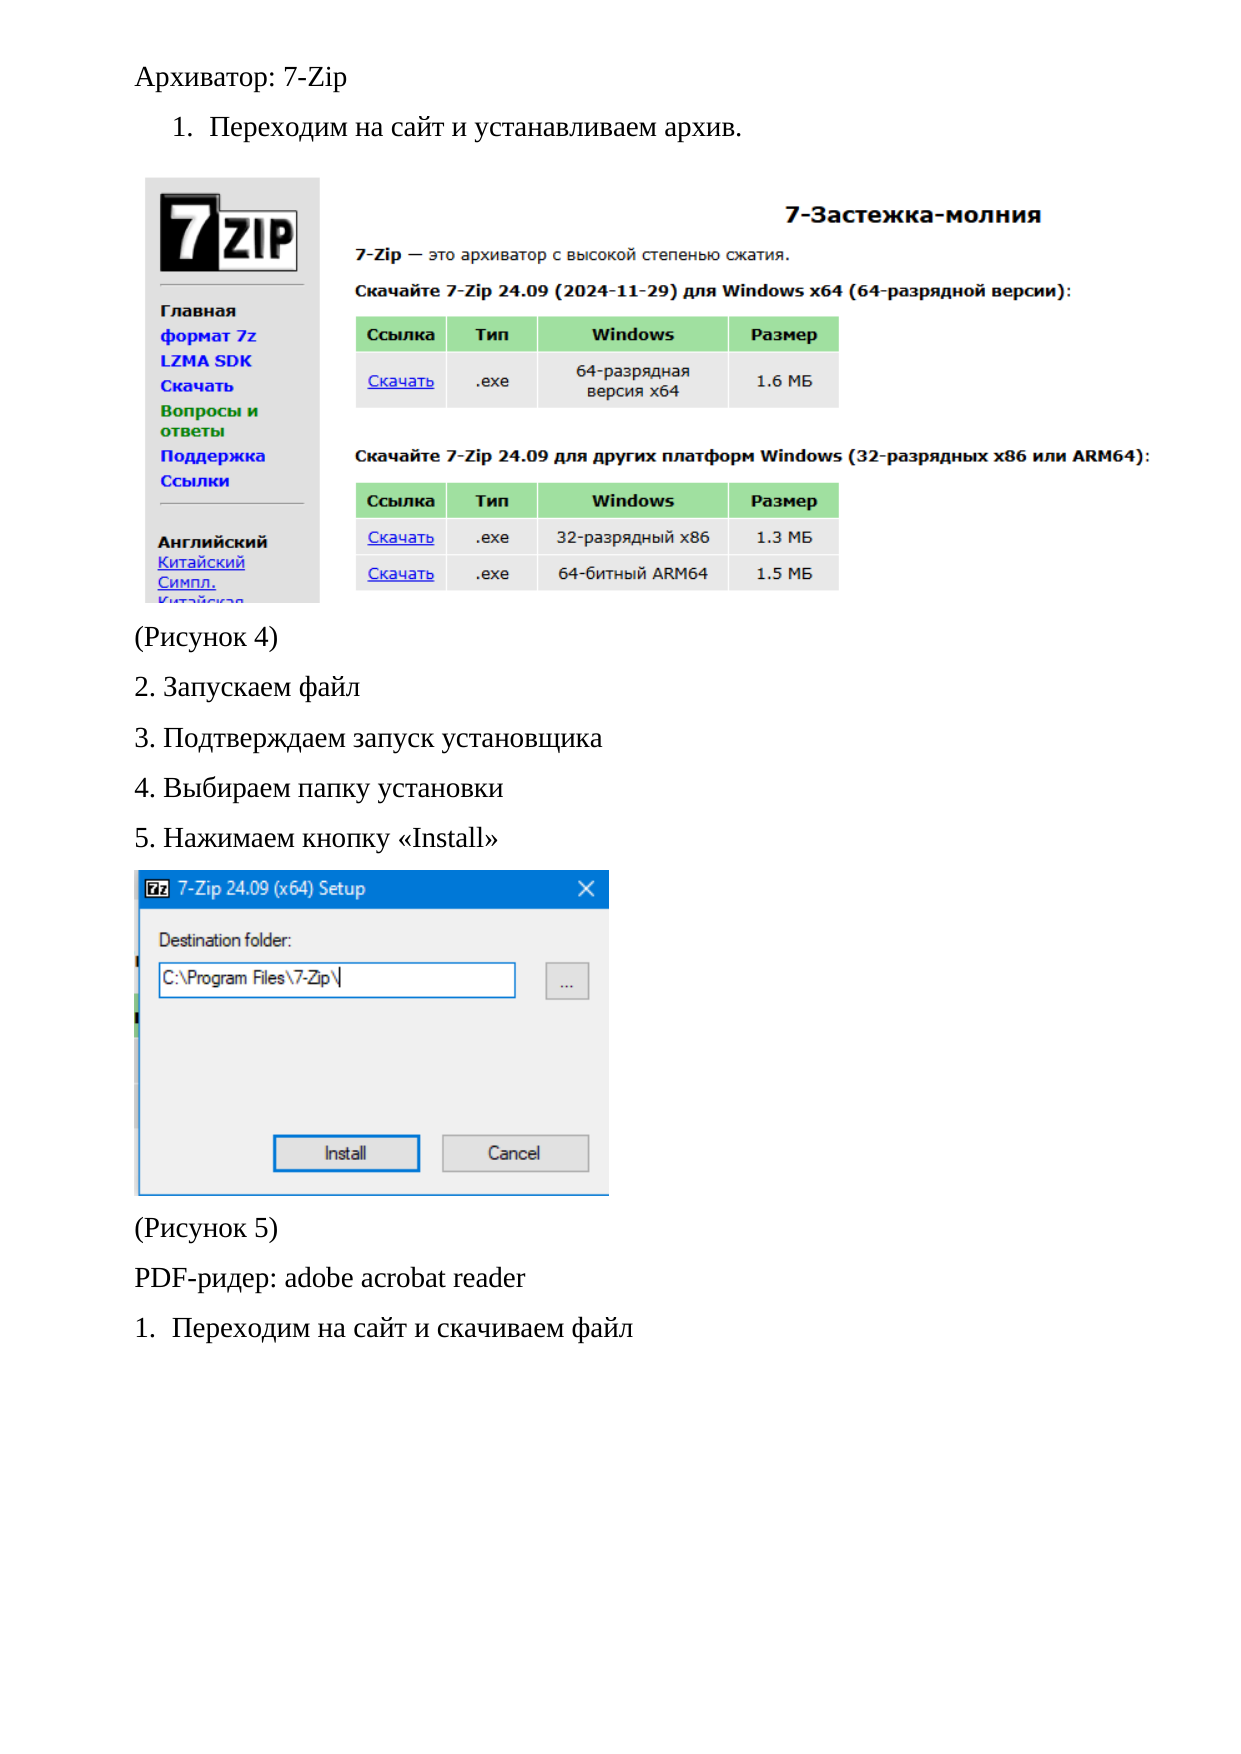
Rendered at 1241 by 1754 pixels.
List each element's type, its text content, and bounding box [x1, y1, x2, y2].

text 4. Выбираем папку установки [134, 770, 1181, 803]
list (Рисунок 4) [134, 603, 1181, 653]
list 2. Запускаем файл [134, 669, 1181, 703]
text PDF-ридер: adobe acrobat reader [134, 1260, 1181, 1294]
list Переходим на сайт и скачиваем файл [134, 1311, 1181, 1344]
list Архиватор: 7-Zip [134, 59, 1181, 93]
picture [134, 870, 609, 1196]
text (Рисунок 5) [134, 1210, 1181, 1243]
text 5. Нажимаем кнопку «Install» [134, 820, 1181, 854]
picture [134, 159, 1241, 603]
text 3. Подтверждаем запуск установщика [134, 720, 1181, 753]
list Переходим на сайт и устанавливаем архив. [172, 109, 1181, 143]
